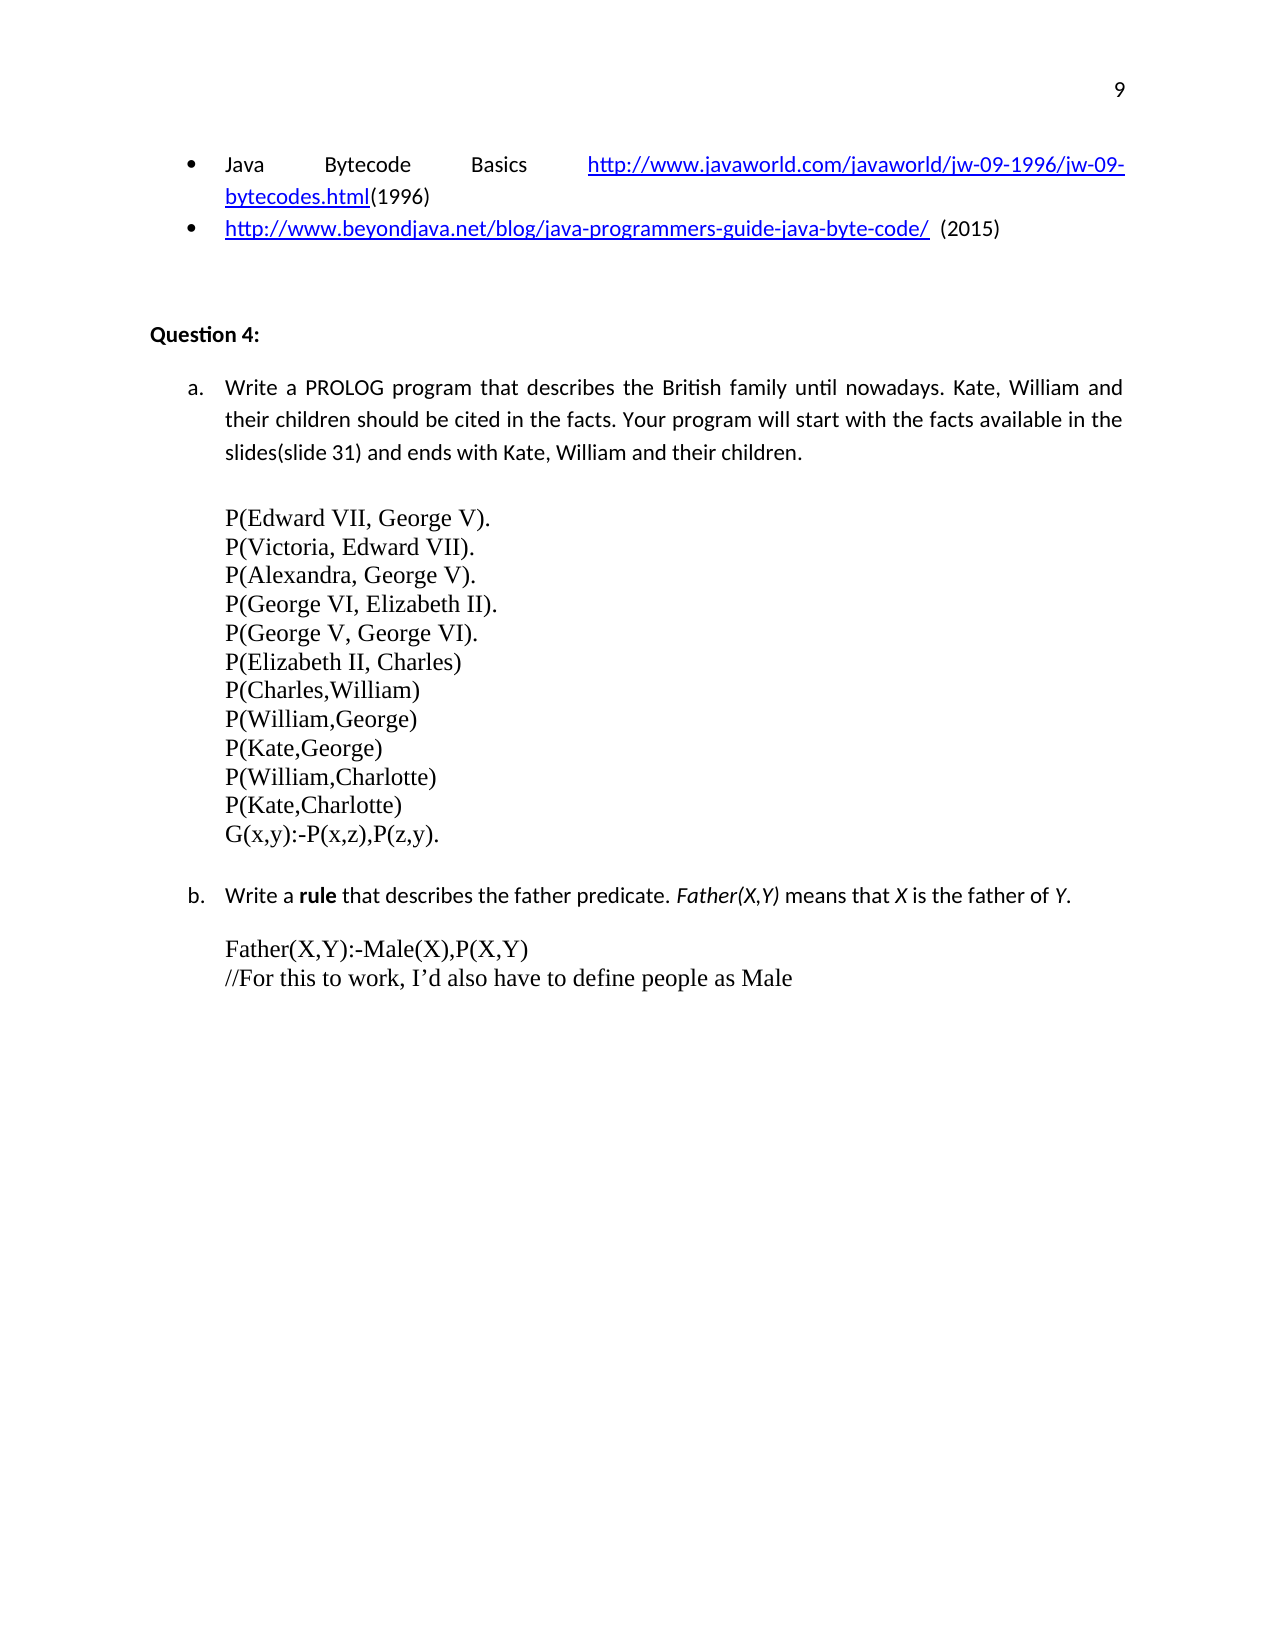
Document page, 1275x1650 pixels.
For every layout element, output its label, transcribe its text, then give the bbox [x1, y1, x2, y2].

list P(Elizabeth II, Charles) [225, 647, 1125, 676]
list P(George VI, Elizabeth II). [225, 589, 1125, 618]
list P(Alexandra, George V). [225, 561, 1125, 589]
list Write a rule that describes the father predicate. Father(X,Y) means that X is the father of Y. [187, 881, 1125, 909]
text Question 4: [150, 320, 1125, 348]
text //For this to work, I’d also have to define people as Male [150, 963, 1125, 992]
list P(Edward VII, George V). [225, 503, 1125, 532]
list G(x,y):-P(x,z),P(z,y). [225, 819, 1125, 848]
list P(William,George) [225, 704, 1125, 733]
list P(Victoria, Edward VII). [225, 532, 1125, 561]
text Father(X,Y):-Male(X),P(X,Y) [150, 934, 1125, 963]
list P(Kate,Charlotte) [225, 791, 1125, 819]
list P(William,Charlotte) [225, 762, 1125, 791]
list http://www.beyondjava.net/blog/java-programmers-guide-java-byte-code/ (2015) [187, 214, 1125, 242]
list Java Bytecode Basics http://www.javaworld.com/javaworld/jw-09-1996/jw-09-bytecodes.html(1996) [187, 150, 1125, 210]
list P(George V, George VI). [225, 618, 1125, 647]
list P(Kate,George) [225, 733, 1125, 762]
list P(Charles,William) [225, 676, 1125, 704]
list Write a PROLOG program that describes the British family until nowadays. Kate, William and their children should be cited in the facts. Your program will start with the facts available in the slides(slide 31) and ends with Kate, William and their children. [187, 373, 1125, 466]
